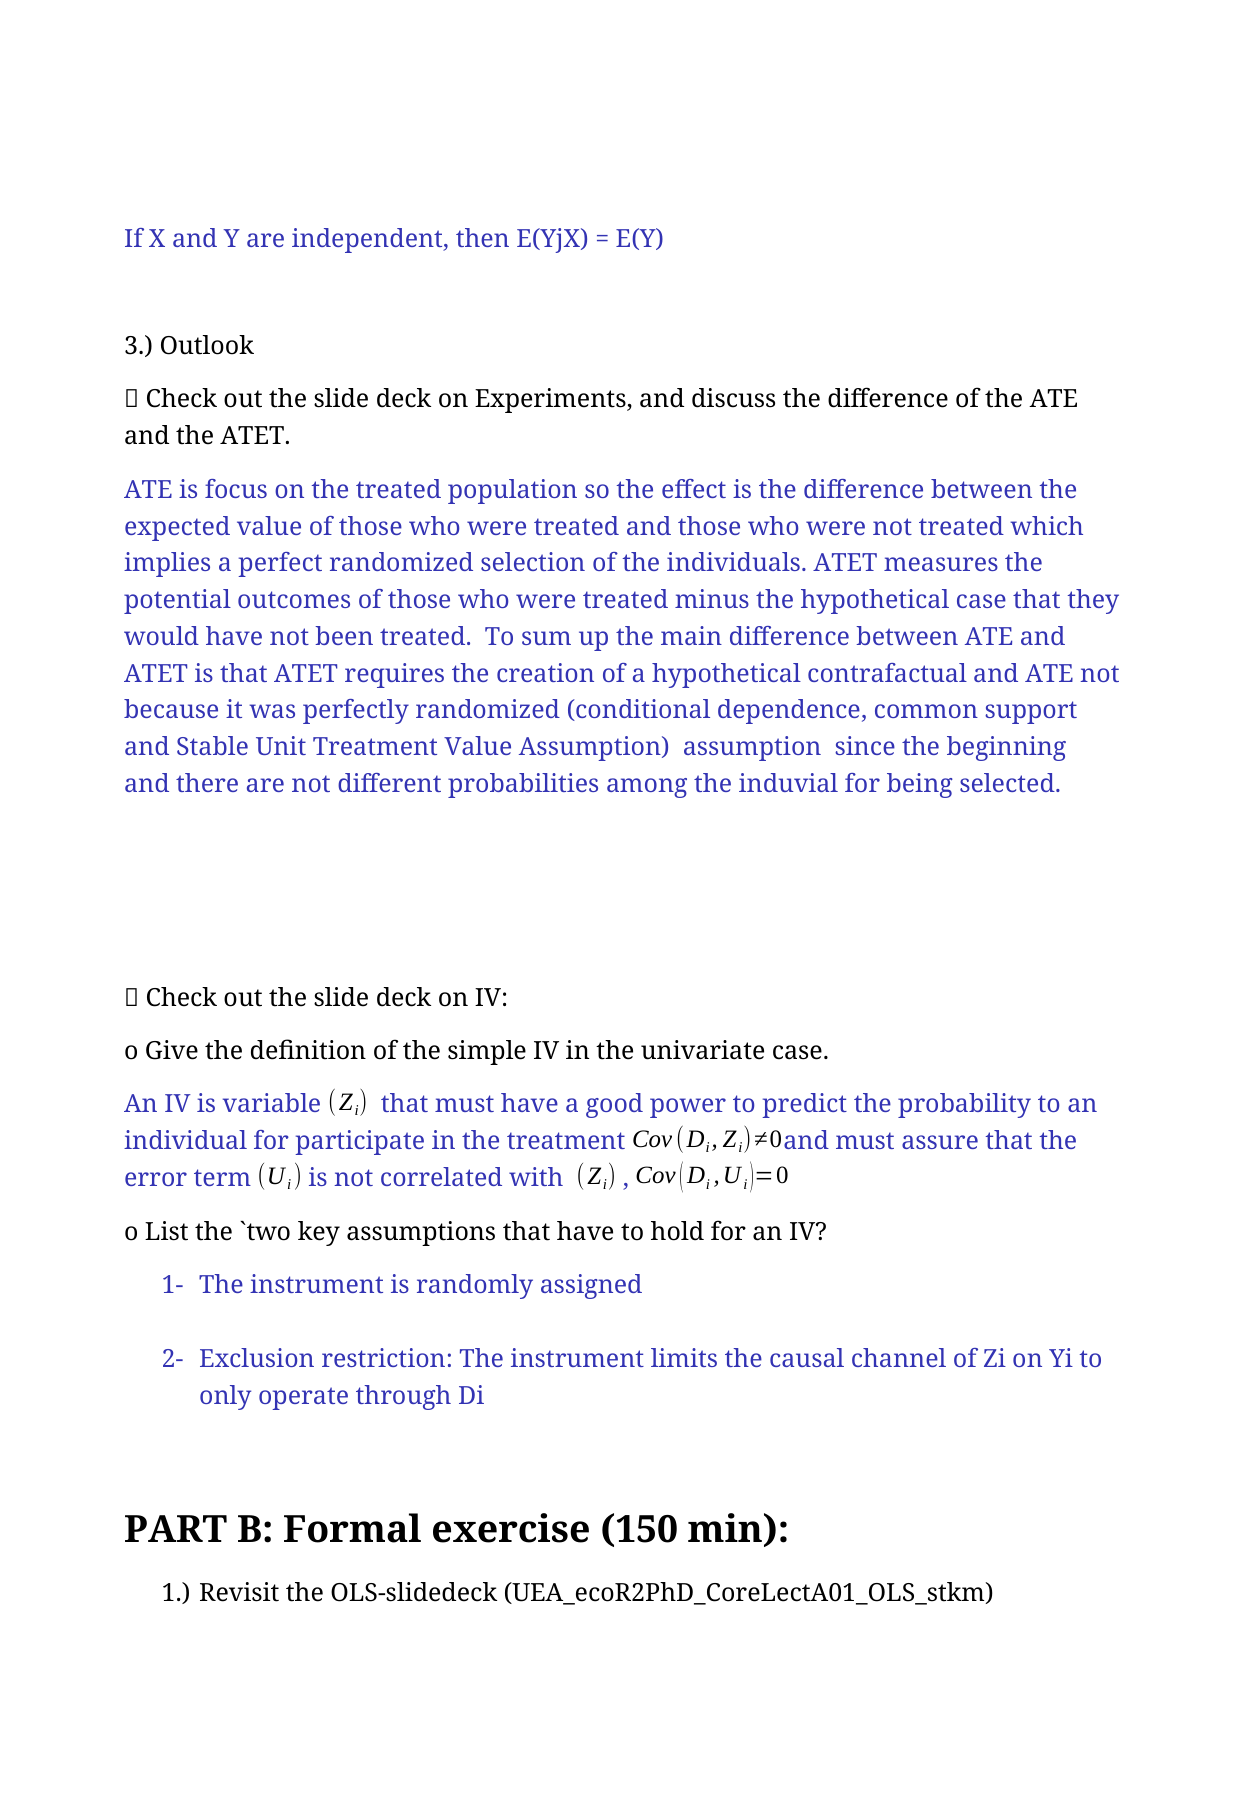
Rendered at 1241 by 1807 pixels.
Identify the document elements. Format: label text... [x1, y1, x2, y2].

text o Give the definition of the simple IV in the univariate case. [124, 1033, 1122, 1067]
text  Check out the slide deck on Experiments, and discuss the difference of the ATE and the ATET. [124, 381, 1122, 452]
text PART B: Formal exercise (150 min): [124, 1503, 1122, 1554]
list Exclusion restriction: The instrument limits the causal channel of Zi on Yi to only operate through Di [161, 1341, 1122, 1412]
text An IV is variable that must have a good power to predict the probability to an individual for participate in the treatment and must assure that the error term is not correlated with , [124, 1086, 1122, 1194]
list The instrument is randomly assigned [161, 1267, 1122, 1301]
list Revisit the OLS-slidedeck (UEA_ecoR2PhD_CoreLectA01_OLS_stkm) [161, 1574, 1122, 1608]
text 3.) Outlook [124, 328, 1122, 362]
text o List the `two key assumptions that have to hold for an IV? [124, 1214, 1122, 1248]
text ATE is focus on the treated population so the effect is the difference between the expected value of those who were treated and those who were not treated which implies a perfect randomized selection of the individuals. ATET measures the potential outcomes of those who were treated minus the hypothetical case that they would have not been treated. To sum up the main difference between ATE and ATET is that ATET requires the creation of a hypothetical contrafactual and ATE not because it was perfectly randomized (conditional dependence, common support and Stable Unit Treatment Value Assumption) assumption since the beginning and there are not different probabilities among the induvial for being selected. [124, 471, 1122, 799]
text If X and Y are independent, then E(YjX) = E(Y) [124, 221, 1122, 255]
text  Check out the slide deck on IV: [124, 979, 1122, 1013]
